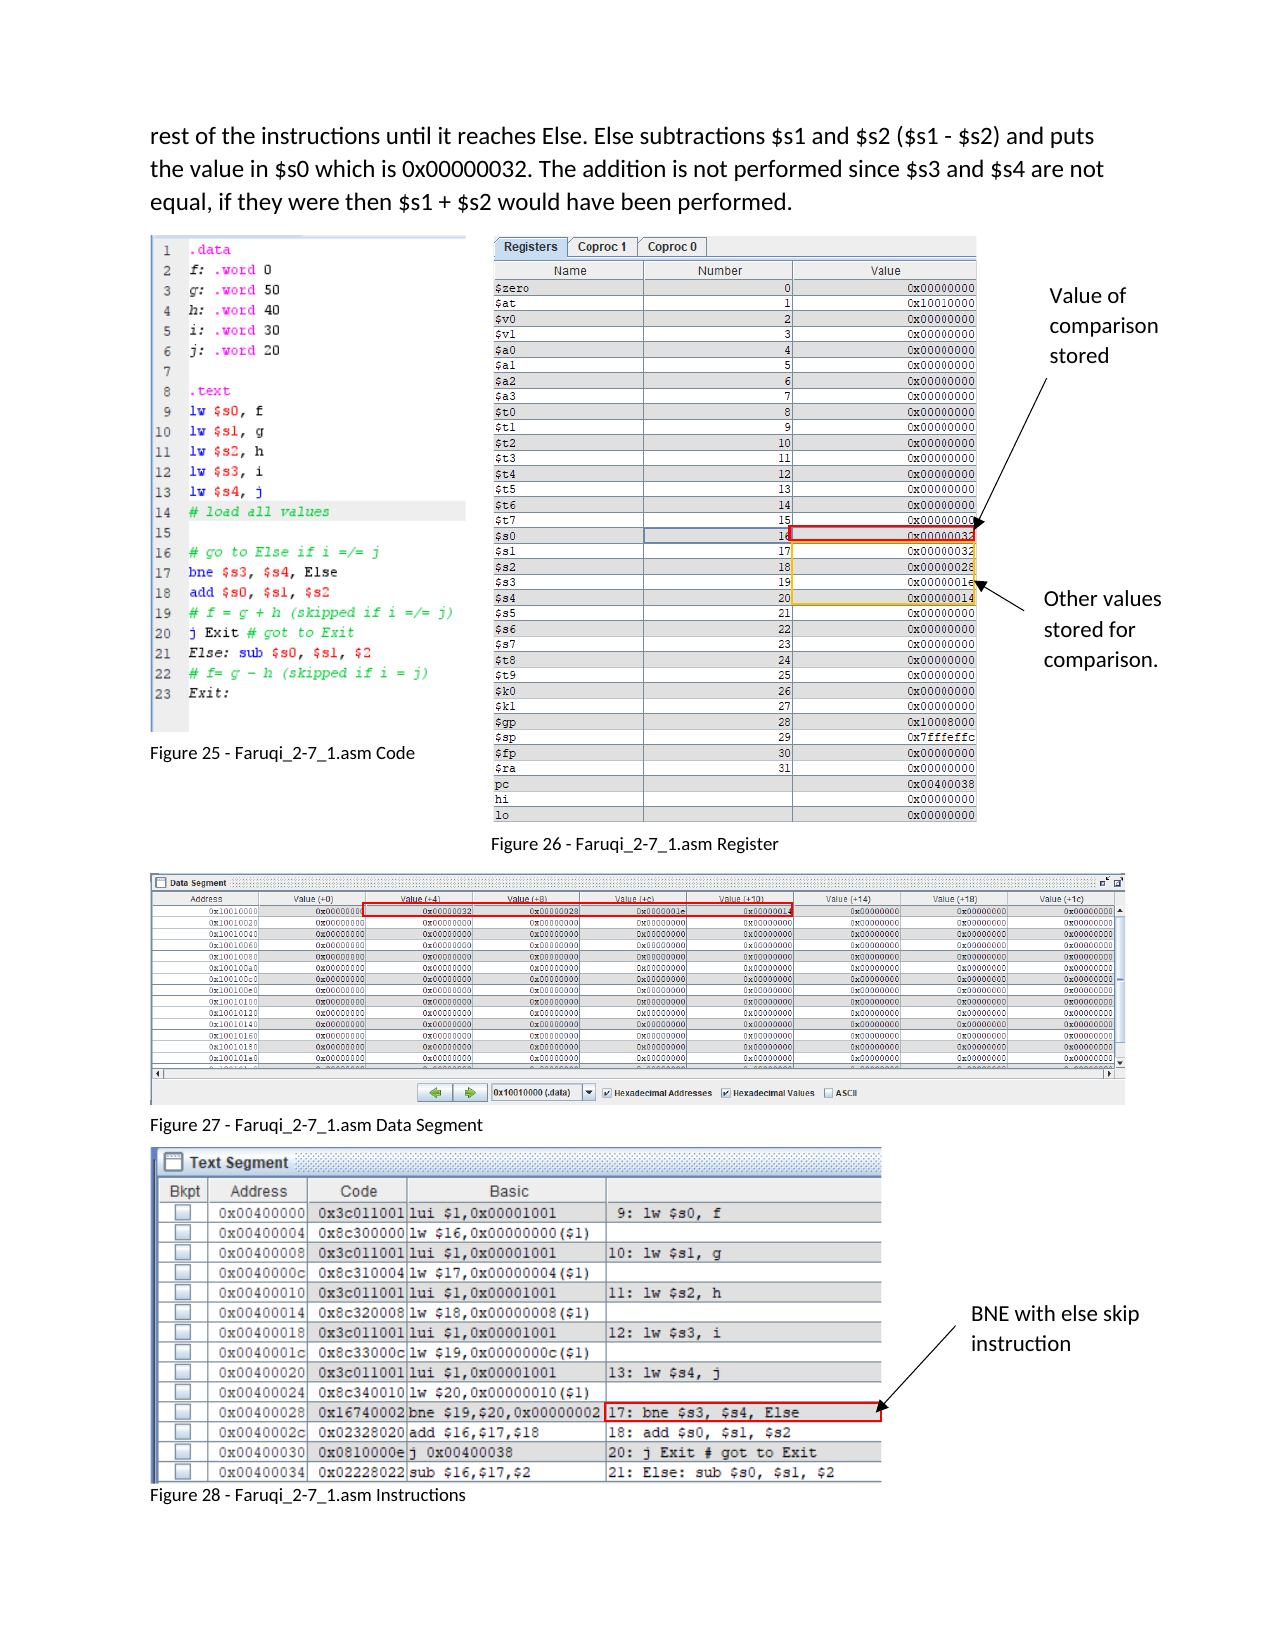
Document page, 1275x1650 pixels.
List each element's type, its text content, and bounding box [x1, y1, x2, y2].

picture [793, 543, 973, 603]
picture [493, 236, 977, 822]
picture [606, 1404, 880, 1420]
picture [791, 527, 973, 539]
picture [150, 235, 466, 732]
picture [150, 873, 1125, 1105]
picture [150, 1147, 882, 1483]
